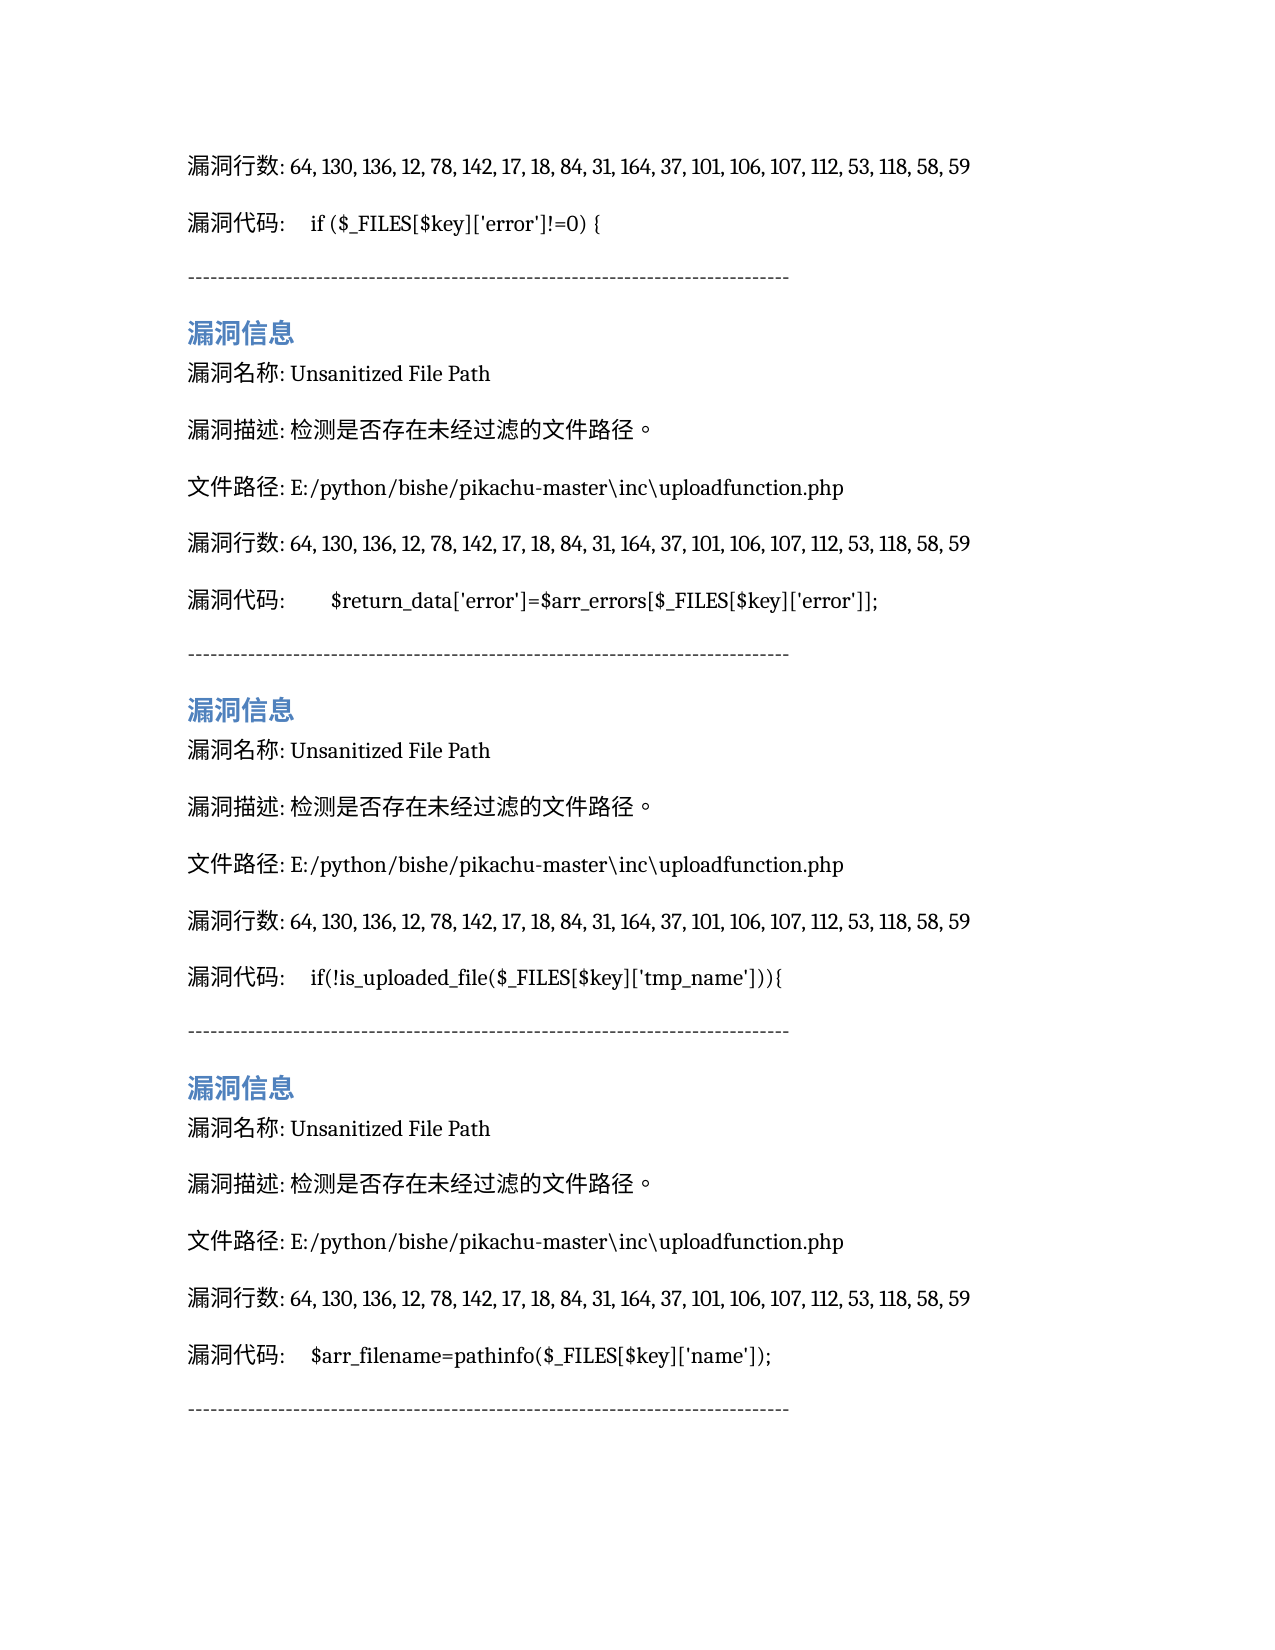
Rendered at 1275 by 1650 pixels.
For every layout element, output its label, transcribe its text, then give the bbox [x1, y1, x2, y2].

text 漏洞代码: if ($_FILES[$key]['error']!=0) { [187, 207, 1087, 238]
text 漏洞代码: $arr_filename=pathinfo($_FILES[$key]['name']); [187, 1339, 1087, 1370]
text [187, 263, 1087, 290]
text 文件路径: E:/python/bishe/pikachu-master\inc\uploadfunction.php [187, 848, 1087, 879]
subtitle 漏洞信息 [187, 314, 1087, 351]
subtitle 漏洞信息 [187, 692, 1087, 729]
text 文件路径: E:/python/bishe/pikachu-master\inc\uploadfunction.php [187, 471, 1087, 502]
text 漏洞名称: Unsanitized File Path [187, 357, 1087, 388]
subtitle 漏洞信息 [187, 1069, 1087, 1106]
text 漏洞代码: $return_data['error']=$arr_errors[$_FILES[$key]['error']]; [187, 584, 1087, 615]
text 漏洞行数: 64, 130, 136, 12, 78, 142, 17, 18, 84, 31, 164, 37, 101, 106, 107, 112, 53, 118, 58, 59 [187, 150, 1087, 181]
text 漏洞描述: 检测是否存在未经过滤的文件路径。 [187, 414, 1087, 445]
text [187, 1282, 1087, 1313]
text 文件路径: E:/python/bishe/pikachu-master\inc\uploadfunction.php [187, 1225, 1087, 1256]
text 漏洞名称: Unsanitized File Path [187, 1112, 1087, 1143]
text -------------------------------------------------------------------------------- [187, 1018, 1087, 1044]
text -------------------------------------------------------------------------------- [187, 641, 1087, 667]
text 漏洞行数: 64, 130, 136, 12, 78, 142, 17, 18, 84, 31, 164, 37, 101, 106, 107, 112, 53, 118, 58, 59 [187, 527, 1087, 558]
text -------------------------------------------------------------------------------- [187, 1395, 1087, 1422]
text 漏洞代码: if(!is_uploaded_file($_FILES[$key]['tmp_name'])){ [187, 961, 1087, 993]
text 漏洞名称: Unsanitized File Path [187, 734, 1087, 766]
text 漏洞描述: 检测是否存在未经过滤的文件路径。 [187, 791, 1087, 822]
text 漏洞描述: 检测是否存在未经过滤的文件路径。 [187, 1168, 1087, 1199]
text 漏洞行数: 64, 130, 136, 12, 78, 142, 17, 18, 84, 31, 164, 37, 101, 106, 107, 112, 53, 118, 58, 59 [187, 904, 1087, 936]
